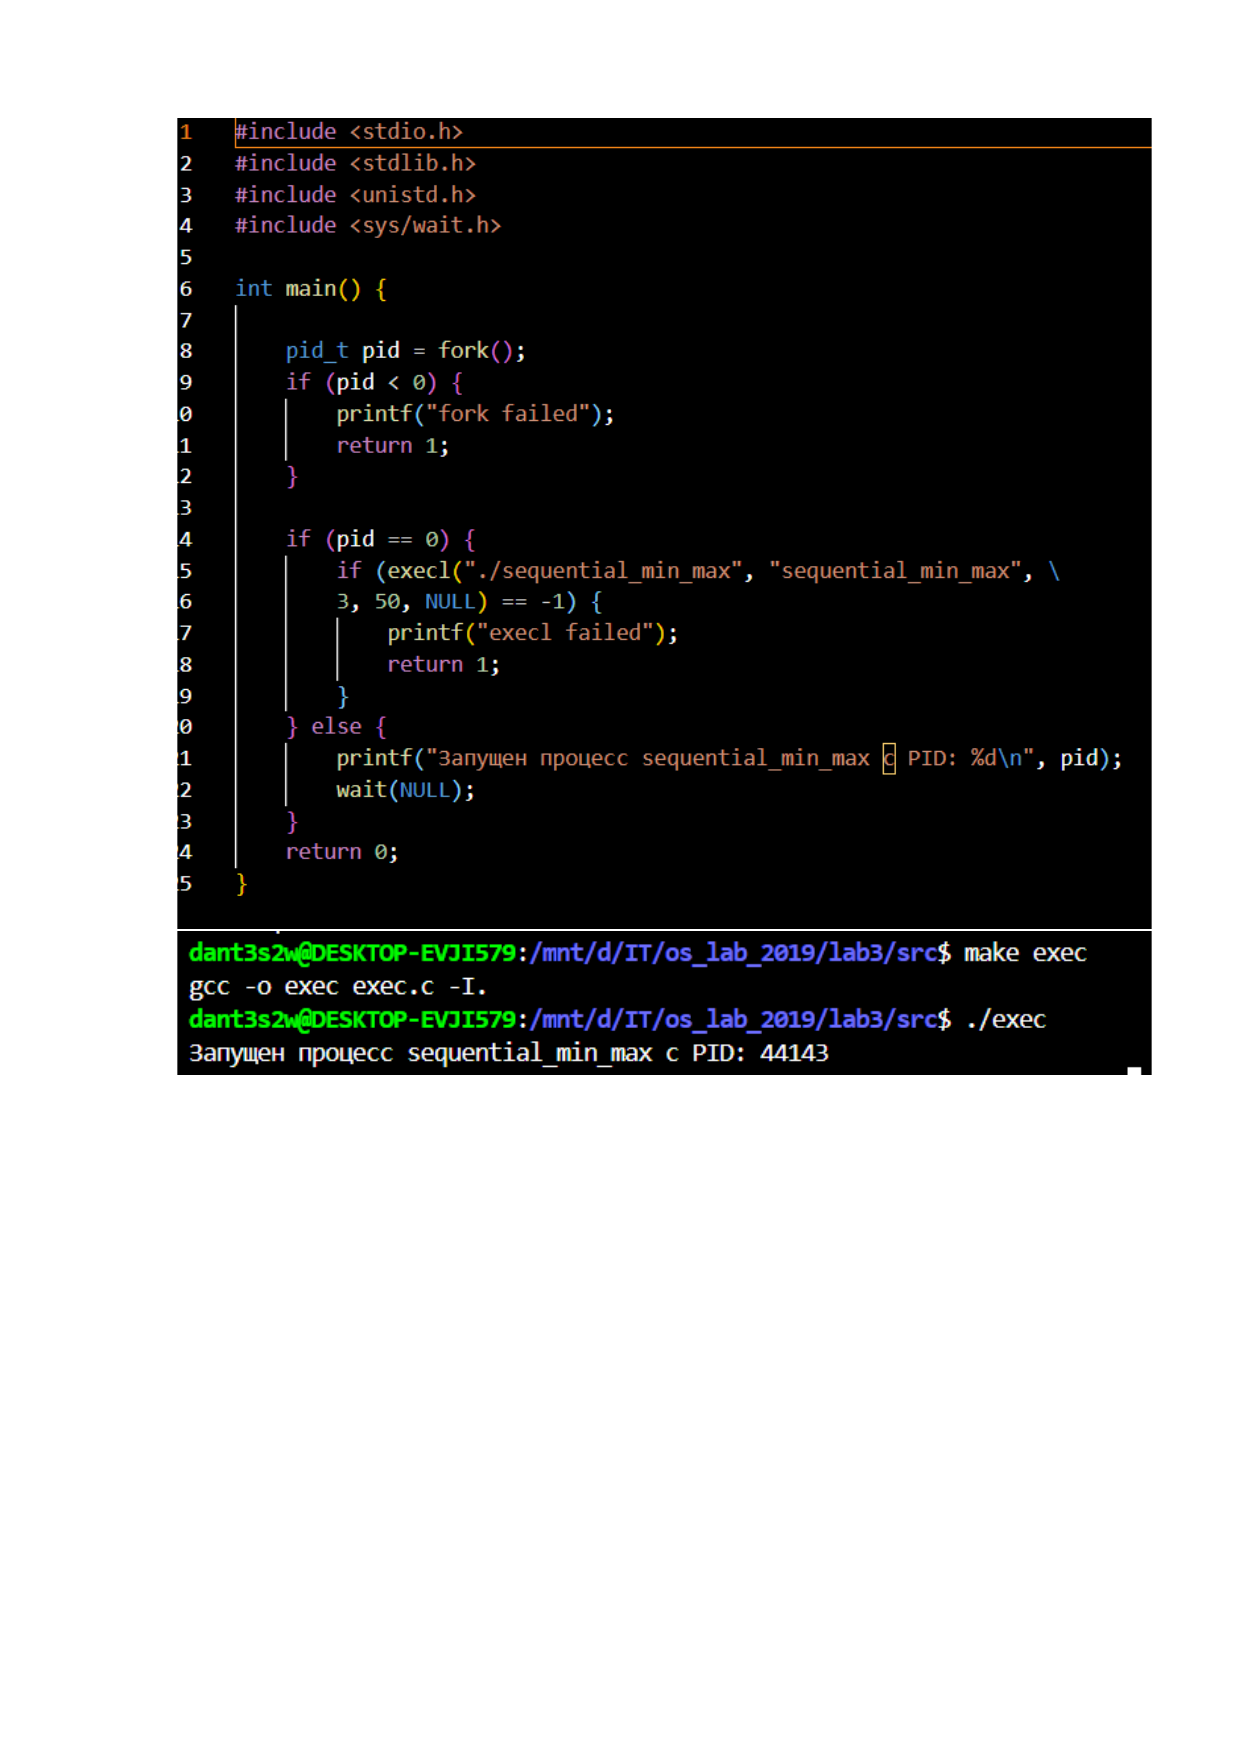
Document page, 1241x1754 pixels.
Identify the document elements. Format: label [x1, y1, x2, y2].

picture [177, 931, 1152, 1075]
picture [177, 118, 1152, 929]
